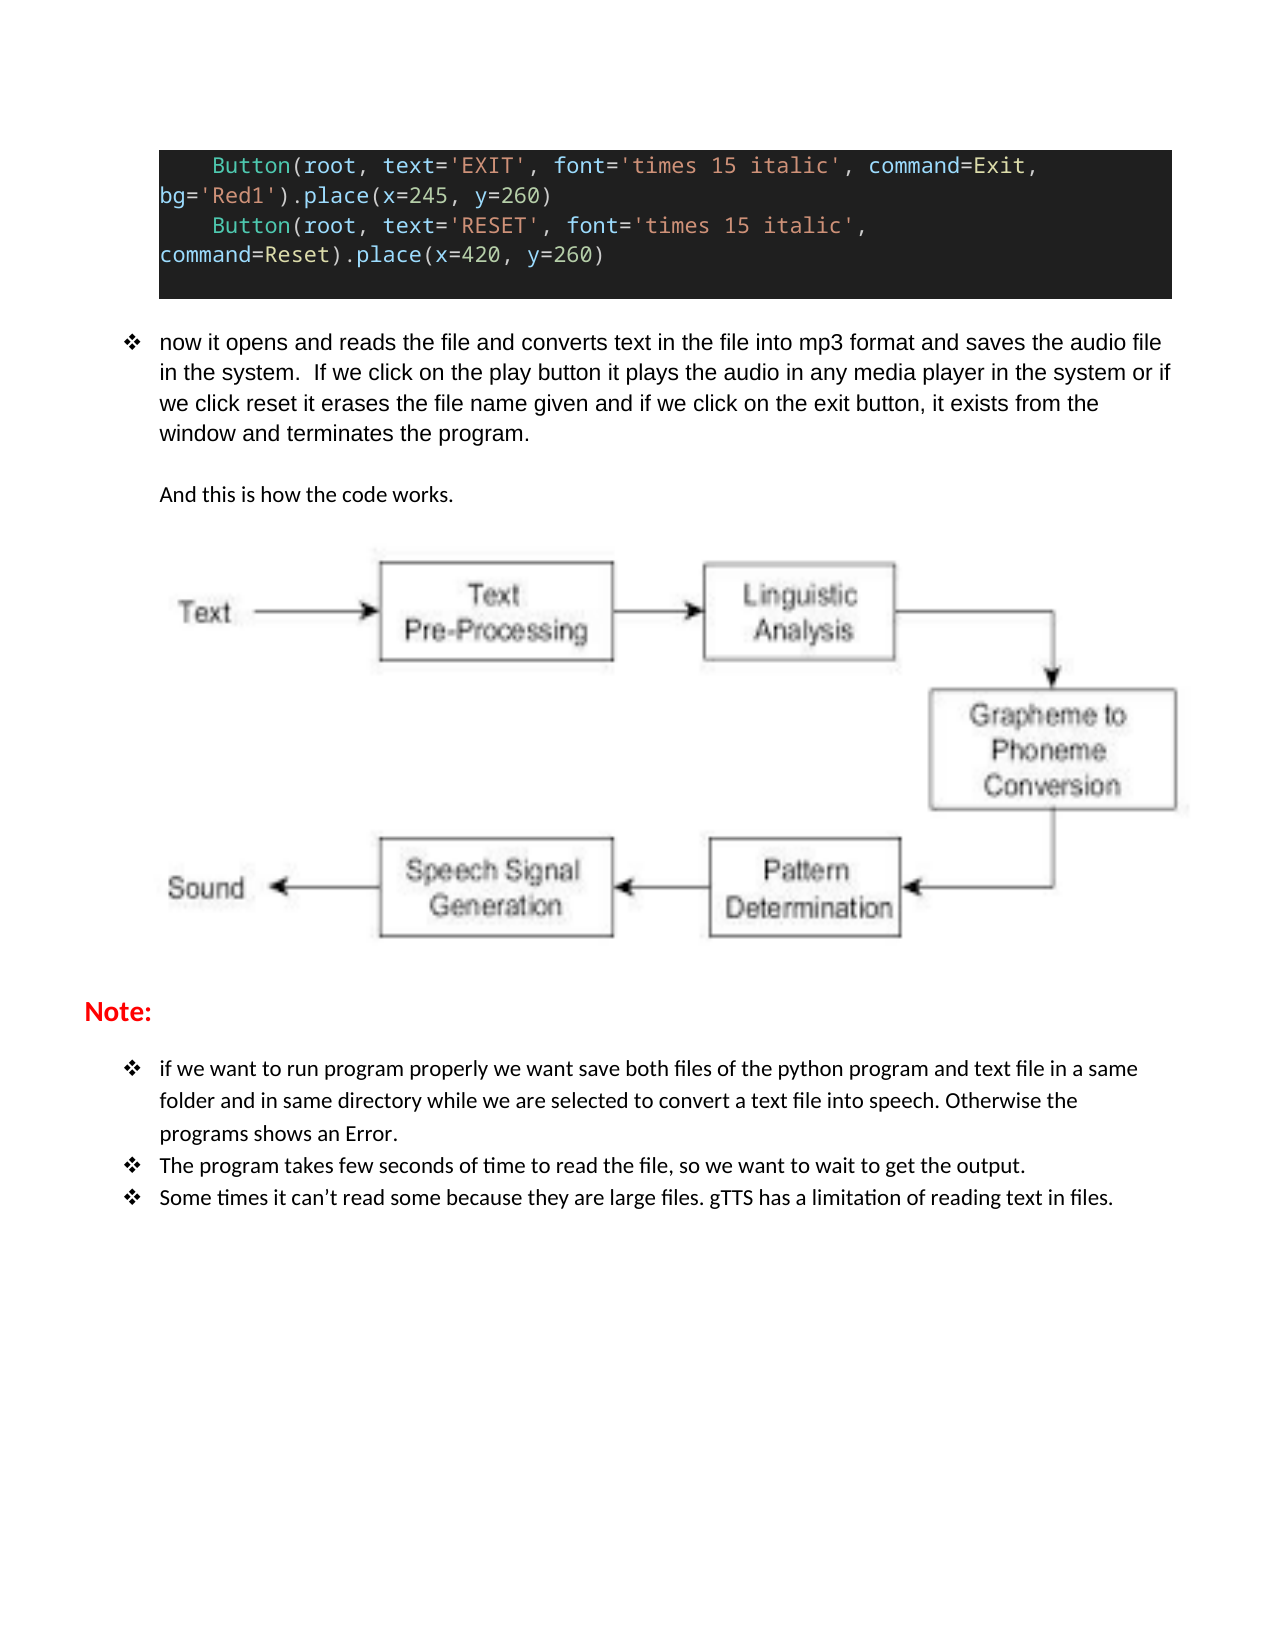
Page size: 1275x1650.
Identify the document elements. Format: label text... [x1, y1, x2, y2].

list now it opens and reads the file and converts text in the file into mp3 format and saves the audio file in the system. If we click on the play button it plays the audio in any media player in the system or if we click reset it erases the file name given and if we click on the exit button, it exists from the window and terminates the program. [122, 329, 1172, 446]
list Button(root, text='RESET', font='times 15 italic', command=Reset).place(x=420, y=260) [159, 209, 1172, 269]
list Some times it can’t read some because they are large files. gTTS has a limitation of reading text in files. [122, 1183, 1172, 1211]
list Button(root, text='EXIT', font='times 15 italic', command=Exit, bg='Red1').place(x=245, y=260) [159, 150, 1172, 209]
list The program takes few seconds of time to read the file, so we want to wait to get the output. [122, 1151, 1172, 1179]
picture [84, 533, 1202, 968]
list if we want to run program properly we want save both files of the python program and text file in a same folder and in same directory while we are selected to convert a text file into speech. Otherwise the programs shows an Error. [122, 1054, 1172, 1147]
list And this is how the code works. [159, 480, 1172, 508]
text Note: [84, 993, 1172, 1028]
